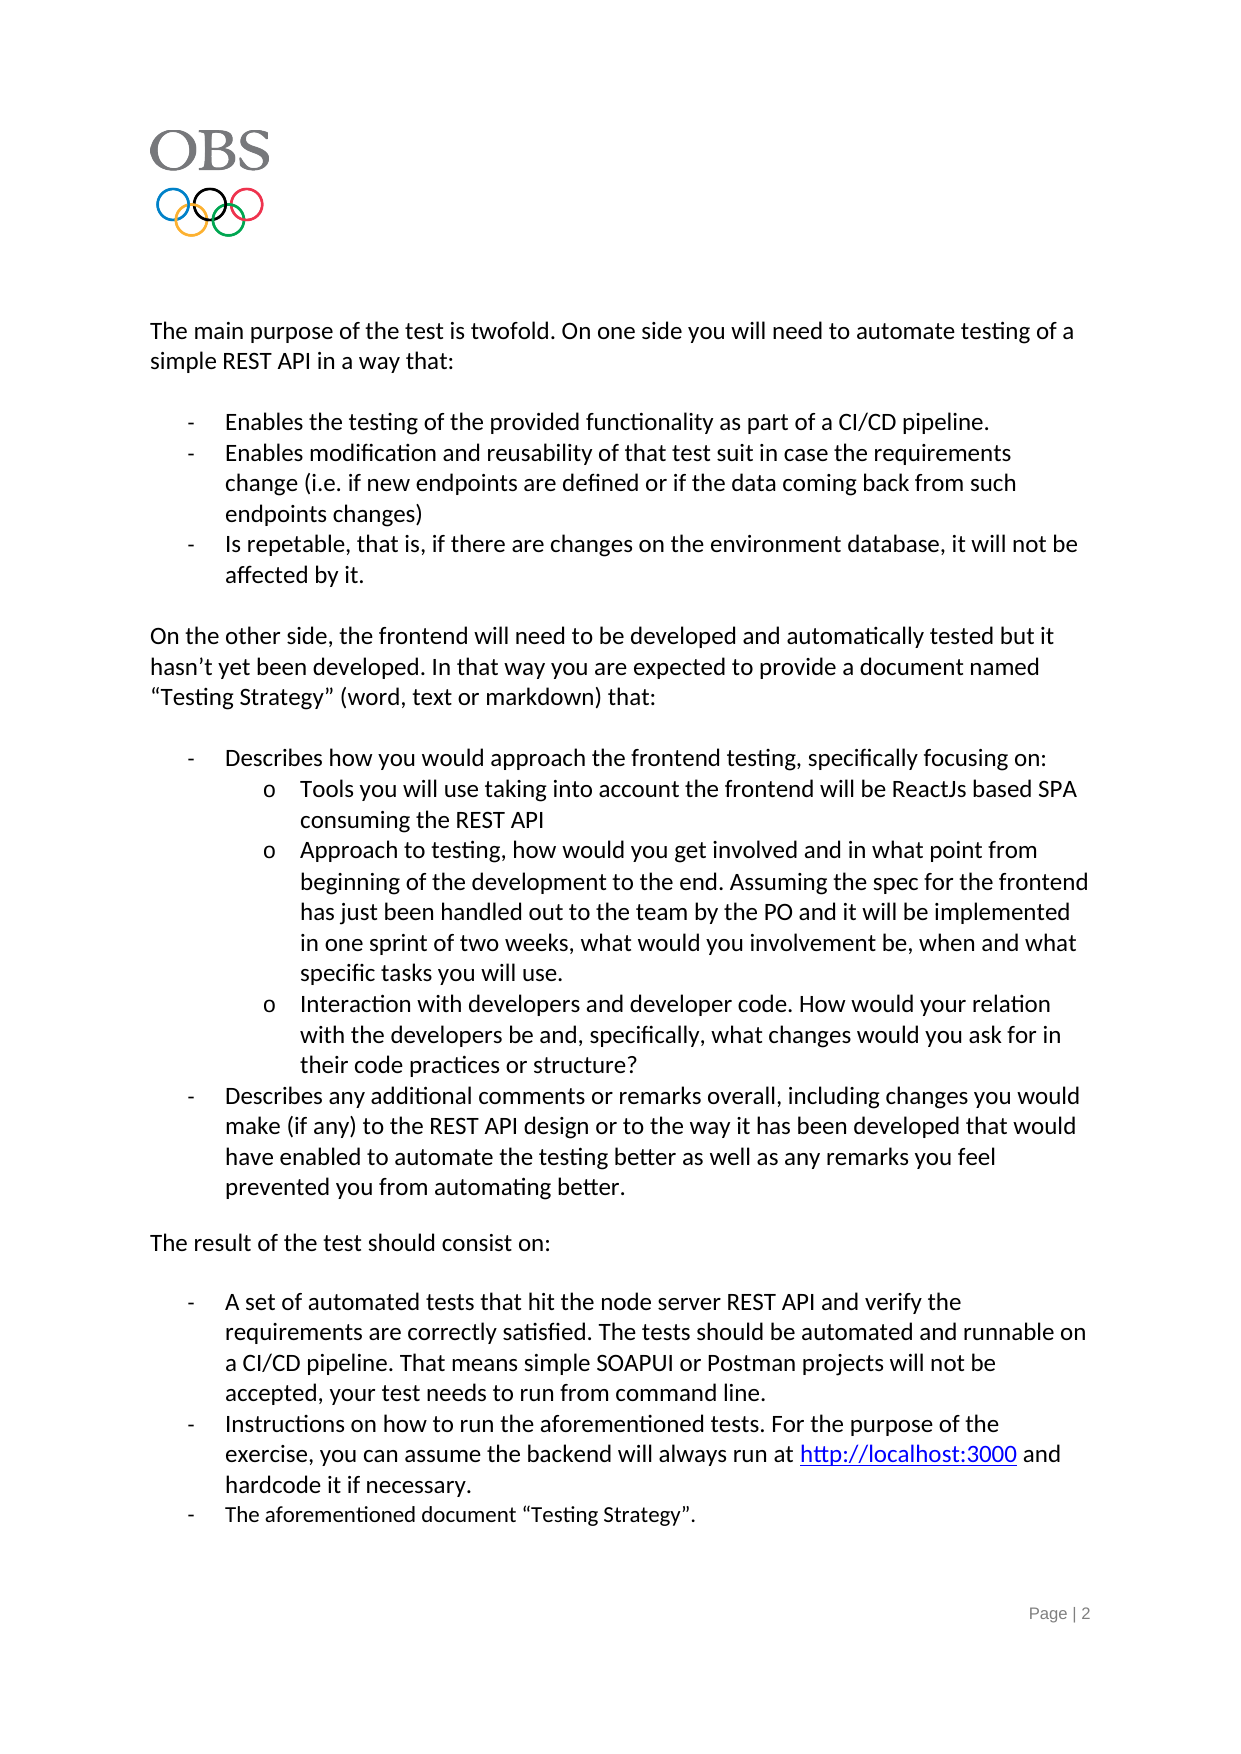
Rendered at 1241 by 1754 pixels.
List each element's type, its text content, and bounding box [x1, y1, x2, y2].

list Describes how you would approach the frontend testing, specifically focusing on: [187, 742, 1090, 773]
list Interaction with developers and developer code. How would your relation with the developers be and, specifically, what changes would you ask for in their code practices or structure? [262, 988, 1090, 1080]
list Approach to testing, how would you get involved and in what point from beginning of the development to the end. Assuming the spec for the frontend has just been handled out to the team by the PO and it will be implemented in one sprint of two weeks, what would you involvement be, when and what specific tasks you will use. [262, 834, 1090, 988]
list A set of automated tests that hit the node server REST API and verify the requirements are correctly satisfied. The tests should be automated and runnable on a CI/CD pipeline. That means simple SOAPUI or Postman projects will not be accepted, your test needs to run from command line. [187, 1286, 1090, 1408]
picture [150, 130, 269, 237]
list Describes any additional comments or remarks overall, including changes you would make (if any) to the REST API design or to the way it has been developed that would have enabled to automate the testing better as well as any remarks you feel prevented you from automating better. [187, 1080, 1090, 1202]
list The aforementioned document “Testing Strategy”. [187, 1500, 1090, 1528]
text The result of the test should consist on: [150, 1227, 1090, 1258]
list Enables modification and reusability of that test suit in case the requirements change (i.e. if new endpoints are defined or if the data coming back from such endpoints changes) [187, 437, 1090, 529]
list Instructions on how to run the aforementioned tests. For the purpose of the exercise, you can assume the backend will always run at http://localhost:3000 and hardcode it if necessary. [187, 1408, 1090, 1500]
list Is repetable, that is, if there are changes on the environment database, it will not be affected by it. [187, 529, 1090, 590]
list Enables the testing of the provided functionality as part of a CI/CD pipeline. [187, 407, 1090, 437]
list Tools you will use taking into account the frontend will be ReactJs based SPA consuming the REST API [262, 773, 1090, 834]
text The main purpose of the test is twofold. On one side you will need to automate testing of a simple REST API in a way that: [150, 315, 1090, 376]
text On the other side, the frontend will need to be developed and automatically tested but it hasn’t yet been developed. In that way you are expected to provide a document named “Testing Strategy” (word, text or markdown) that: [150, 620, 1090, 712]
